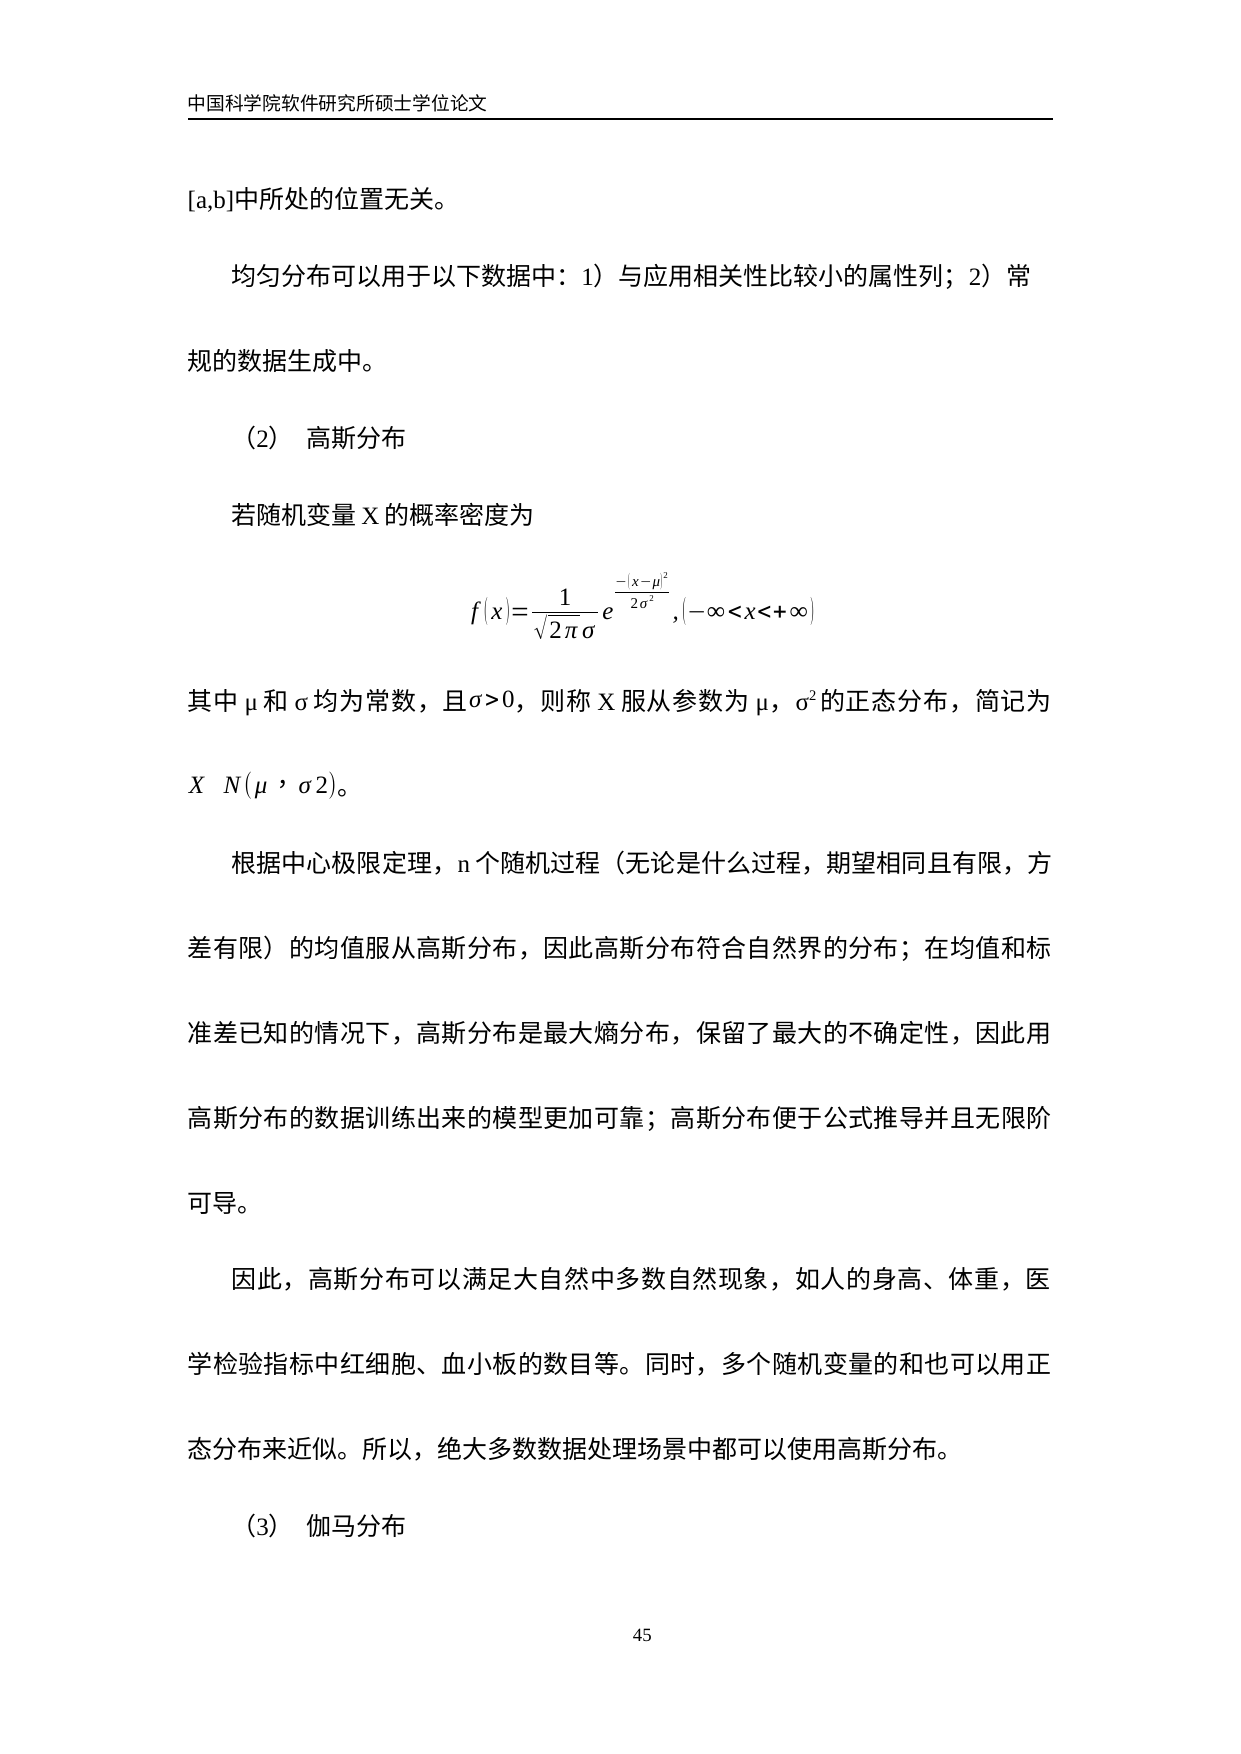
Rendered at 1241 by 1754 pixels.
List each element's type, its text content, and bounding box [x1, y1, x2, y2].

text 其中μ和σ均为常数，且，则称X服从参数为μ，σ2的正态分布，简记为。 [187, 666, 1053, 818]
text 根据中心极限定理，n个随机过程（无论是什么过程，期望相同且有限，方差有限）的均值服从高斯分布，因此高斯分布符合自然界的分布；在均值和标准差已知的情况下，高斯分布是最大熵分布，保留了最大的不确定性，因此用高斯分布的数据训练出来的模型更加可靠；高斯分布便于公式推导并且无限阶可导。 [187, 828, 1053, 1235]
text 均匀分布可以用于以下数据中：1）与应用相关性比较小的属性列；2）常规的数据生成中。 [187, 241, 1053, 394]
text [187, 164, 1053, 232]
text 若随机变量X的概率密度为 [231, 480, 1053, 548]
list 高斯分布 [231, 403, 1053, 471]
list 伽马分布 [231, 1491, 1053, 1559]
text 因此，高斯分布可以满足大自然中多数自然现象，如人的身高、体重，医学检验指标中红细胞、血小板的数目等。同时，多个随机变量的和也可以用正态分布来近似。所以，绝大多数数据处理场景中都可以使用高斯分布。 [187, 1244, 1053, 1482]
